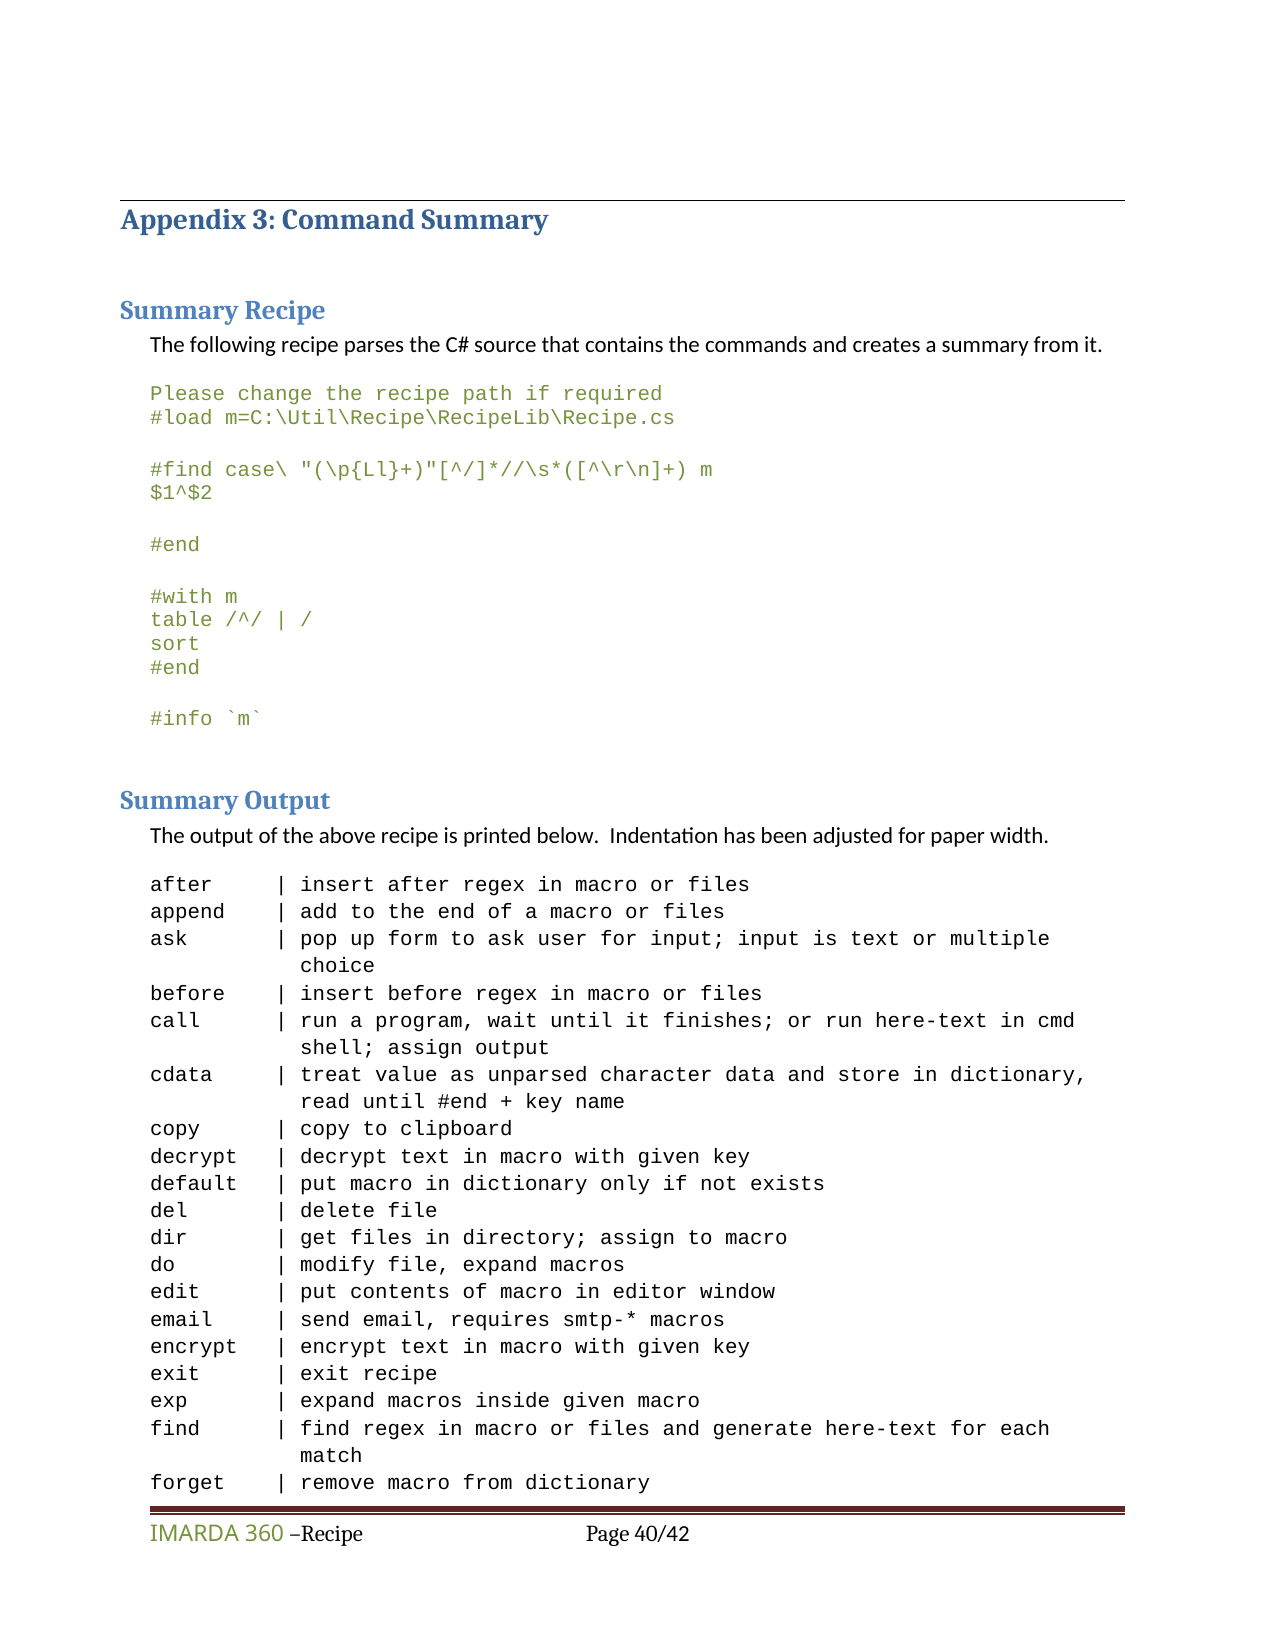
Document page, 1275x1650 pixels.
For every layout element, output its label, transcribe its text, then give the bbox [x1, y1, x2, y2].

text #load m=C:\Util\Recipe\RecipeLib\Recipe.cs [150, 407, 1125, 431]
text find | find regex in macro or files and generate here-text for each [150, 1417, 1125, 1441]
subtitle Appendix 3: Command Summary [120, 201, 1125, 237]
text choice [150, 955, 1125, 979]
text #end [150, 534, 1125, 558]
text ask | pop up form to ask user for input; input is text or multiple [150, 928, 1125, 952]
text #info `m` [150, 708, 1125, 732]
text after | insert after regex in macro or files [150, 874, 1125, 897]
text #end [150, 657, 1125, 680]
text $1^$2 [150, 482, 1125, 506]
text email | send email, requires smtp-* macros [150, 1309, 1125, 1332]
text match [150, 1445, 1125, 1468]
text do | modify file, expand macros [150, 1254, 1125, 1278]
text The output of the above recipe is printed below. Indentation has been adjusted for paper width. [150, 821, 1125, 849]
text decrypt | decrypt text in macro with given key [150, 1146, 1125, 1169]
text default | put macro in dictionary only if not exists [150, 1173, 1125, 1196]
text edit | put contents of macro in editor window [150, 1282, 1125, 1305]
text exp | expand macros inside given macro [150, 1390, 1125, 1414]
text sort [150, 633, 1125, 657]
text copy | copy to clipboard [150, 1118, 1125, 1142]
text forget | remove macro from dictionary [150, 1472, 1125, 1496]
text before | insert before regex in macro or files [150, 982, 1125, 1006]
text append | add to the end of a macro or files [150, 901, 1125, 924]
text #with m [150, 586, 1125, 609]
text call | run a program, wait until it finishes; or run here-text in cmd [150, 1010, 1125, 1033]
text shell; assign output [150, 1037, 1125, 1061]
text Please change the recipe path if required [150, 383, 1125, 407]
text read until #end + key name [150, 1091, 1125, 1115]
text table /^/ | / [150, 609, 1125, 633]
text encrypt | encrypt text in macro with given key [150, 1336, 1125, 1359]
text del | delete file [150, 1200, 1125, 1224]
subtitle Summary Output [120, 785, 1125, 816]
subtitle Summary Recipe [120, 295, 1125, 326]
text cdata | treat value as unparsed character data and store in dictionary, [150, 1064, 1125, 1088]
text The following recipe parses the C# source that contains the commands and creates a summary from it. [150, 330, 1125, 358]
text exit | exit recipe [150, 1363, 1125, 1387]
text dir | get files in directory; assign to macro [150, 1227, 1125, 1251]
text #find case\ "(\p{Ll}+)"[^/]*//\s*([^\r\n]+) m [150, 459, 1125, 482]
